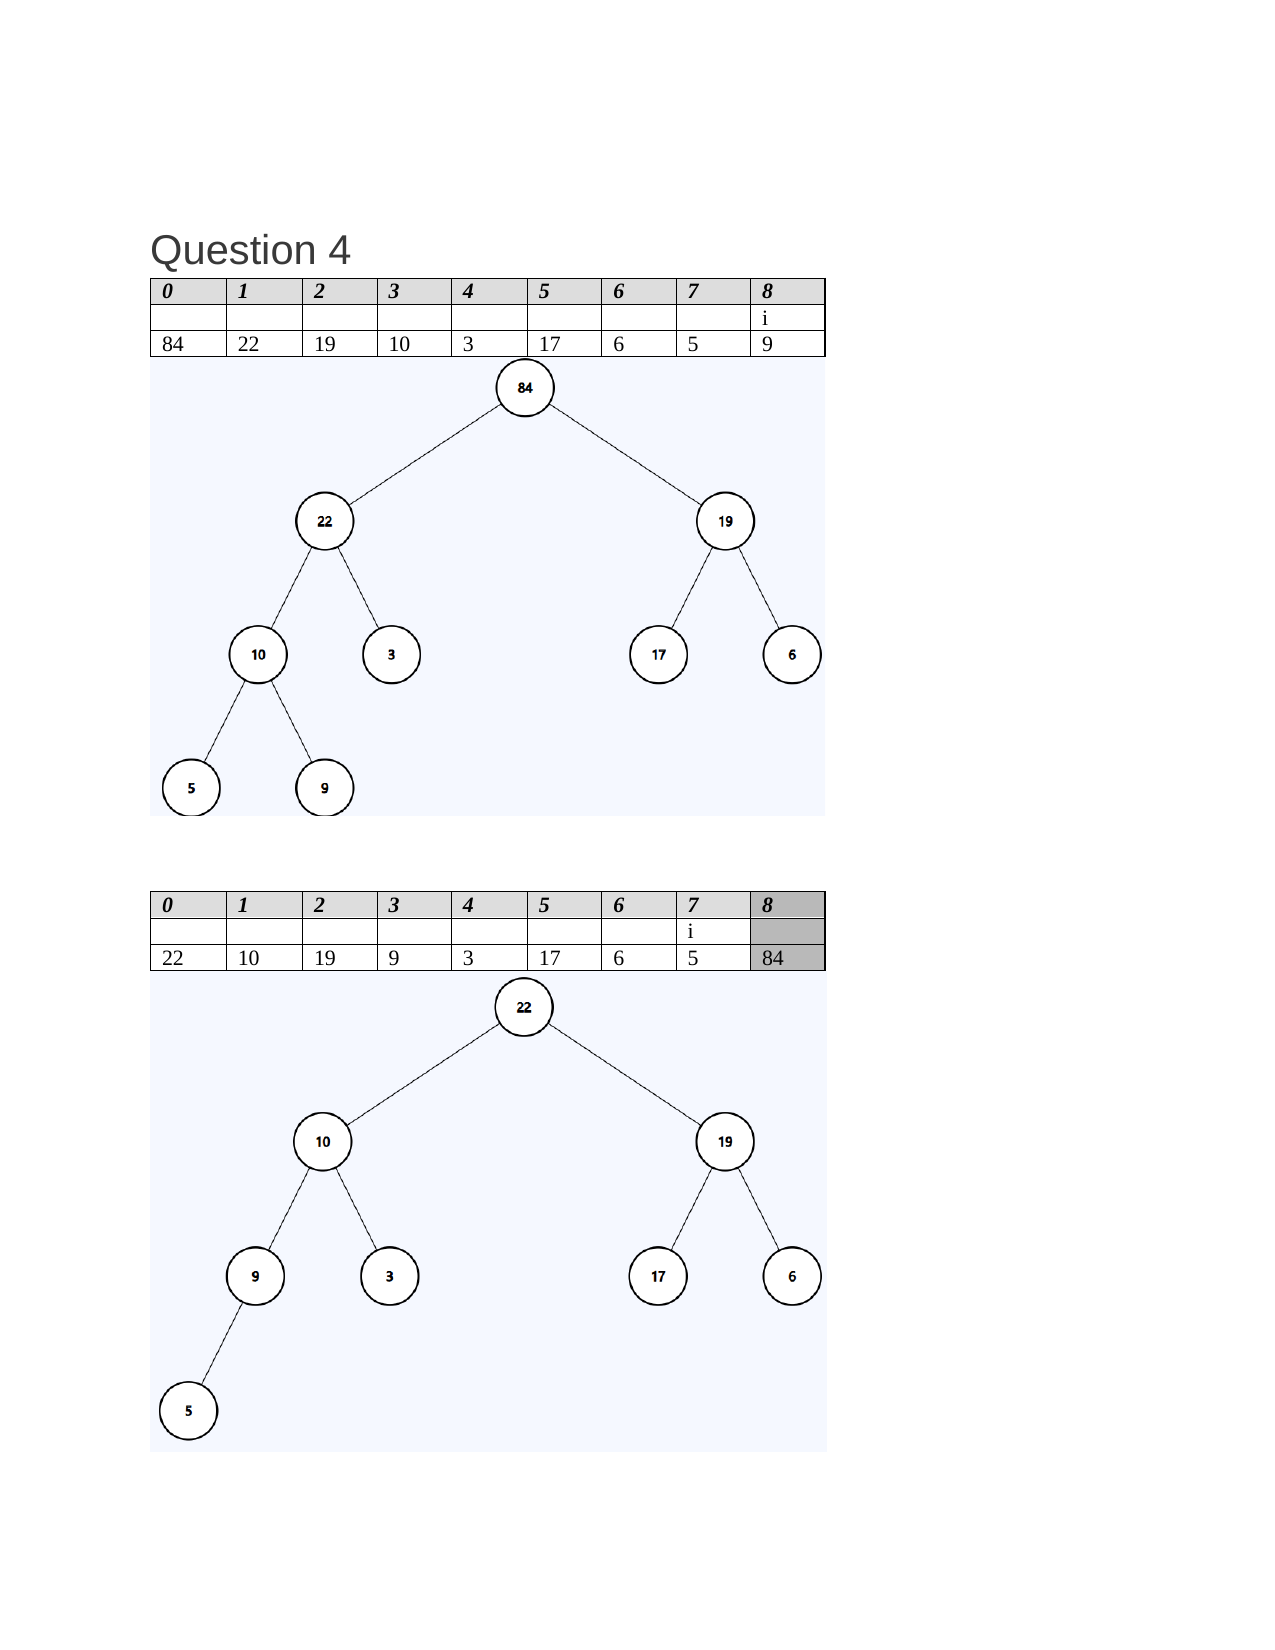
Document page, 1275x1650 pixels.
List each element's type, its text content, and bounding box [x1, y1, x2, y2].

table_cell 10 [227, 945, 302, 970]
picture [150, 971, 827, 1452]
table_header 3 [378, 279, 451, 304]
table_cell 84 [751, 945, 824, 970]
table_cell [378, 919, 451, 944]
table_cell 6 [602, 945, 676, 970]
table_header 7 [677, 279, 750, 304]
table_cell [677, 305, 750, 330]
table_cell i [677, 919, 750, 944]
table_cell 9 [378, 945, 451, 970]
table_header 1 [227, 279, 302, 304]
table_cell 5 [677, 331, 750, 356]
table_cell 19 [303, 331, 377, 356]
table_cell [378, 305, 451, 330]
table_header 5 [528, 892, 601, 917]
table_cell 5 [677, 945, 750, 970]
table_cell [602, 305, 676, 330]
table_header 8 [751, 279, 824, 304]
table_cell [528, 305, 601, 330]
table_cell 3 [452, 945, 527, 970]
table_header 8 [751, 892, 824, 917]
table_cell 10 [378, 331, 451, 356]
table_cell 17 [528, 331, 601, 356]
table_header 6 [602, 279, 676, 304]
table_header 6 [602, 892, 676, 917]
table_cell [303, 305, 377, 330]
table_header 1 [227, 892, 302, 917]
table_header 2 [303, 279, 377, 304]
table_cell [602, 919, 676, 944]
table_cell 84 [151, 331, 226, 356]
table_cell [528, 919, 601, 944]
table_header 5 [528, 279, 601, 304]
table_cell 9 [751, 331, 824, 356]
table_cell [227, 919, 302, 944]
table_cell [303, 919, 377, 944]
table_header 7 [677, 892, 750, 917]
table_cell 22 [151, 945, 226, 970]
table_cell [151, 919, 226, 944]
subtitle Question 4 [150, 225, 1125, 273]
table_cell i [751, 305, 824, 330]
table_header 0 [151, 279, 226, 304]
table_cell 19 [303, 945, 377, 970]
table_cell [751, 919, 824, 944]
picture [150, 357, 826, 816]
table_header 0 [151, 892, 226, 917]
table_header 2 [303, 892, 377, 917]
table_cell 6 [602, 331, 676, 356]
table_header 4 [452, 279, 527, 304]
table_cell [227, 305, 302, 330]
table_cell 17 [528, 945, 601, 970]
table_cell [452, 305, 527, 330]
table_header 4 [452, 892, 527, 917]
table_cell 3 [452, 331, 527, 356]
table_cell [151, 305, 226, 330]
table_header 3 [378, 892, 451, 917]
table_cell [452, 919, 527, 944]
table_cell 22 [227, 331, 302, 356]
